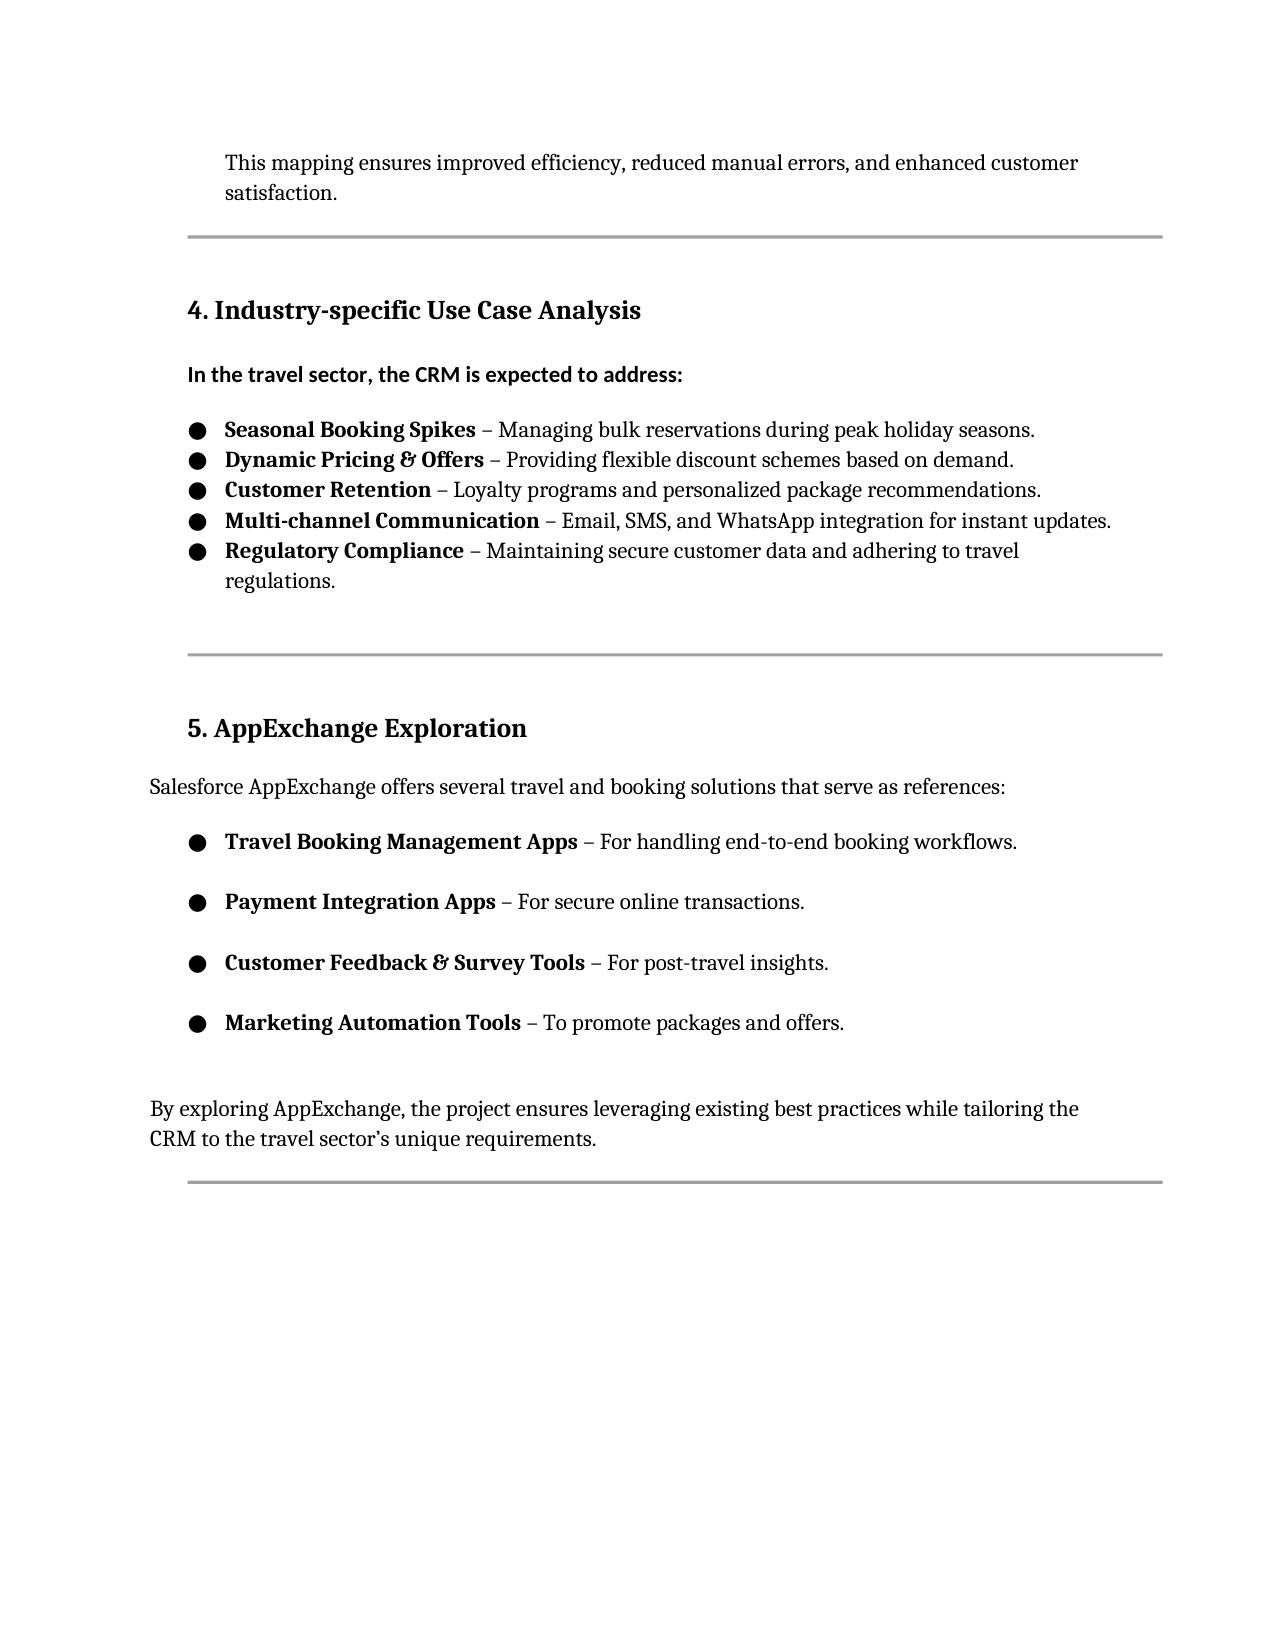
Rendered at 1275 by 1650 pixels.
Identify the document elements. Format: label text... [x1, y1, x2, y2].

text By exploring AppExchange, the project ensures leveraging existing best practices while tailoring the CRM to the travel sector’s unique requirements. [150, 1095, 1125, 1152]
subtitle In the travel sector, the CRM is expected to address: [187, 360, 1125, 388]
list Multi-channel Communication – Email, SMS, and WhatsApp integration for instant updates. [187, 507, 1125, 534]
list Customer Feedback & Survey Tools – For post-travel insights. [187, 949, 1125, 1006]
subtitle 5. AppExchange Exploration [187, 713, 1125, 744]
list Payment Integration Apps – For secure online transactions. [187, 889, 1125, 946]
list Seasonal Booking Spikes – Managing bulk reservations during peak holiday seasons. [187, 417, 1125, 443]
text Salesforce AppExchange offers several travel and booking solutions that serve as references: [150, 773, 1125, 800]
list Regulatory Compliance – Maintaining secure customer data and adhering to travel regulations. [187, 538, 1125, 624]
text This mapping ensures improved efficiency, reduced manual errors, and enhanced customer satisfaction. [225, 150, 1125, 207]
subtitle 4. Industry-specific Use Case Analysis [187, 295, 1125, 326]
list Travel Booking Management Apps – For handling end-to-end booking workflows. [187, 829, 1125, 885]
list Marketing Automation Tools – To promote packages and offers. [187, 1010, 1125, 1066]
list Customer Retention – Loyalty programs and personalized package recommendations. [187, 477, 1125, 504]
list Dynamic Pricing & Offers – Providing flexible discount schemes based on demand. [187, 447, 1125, 473]
